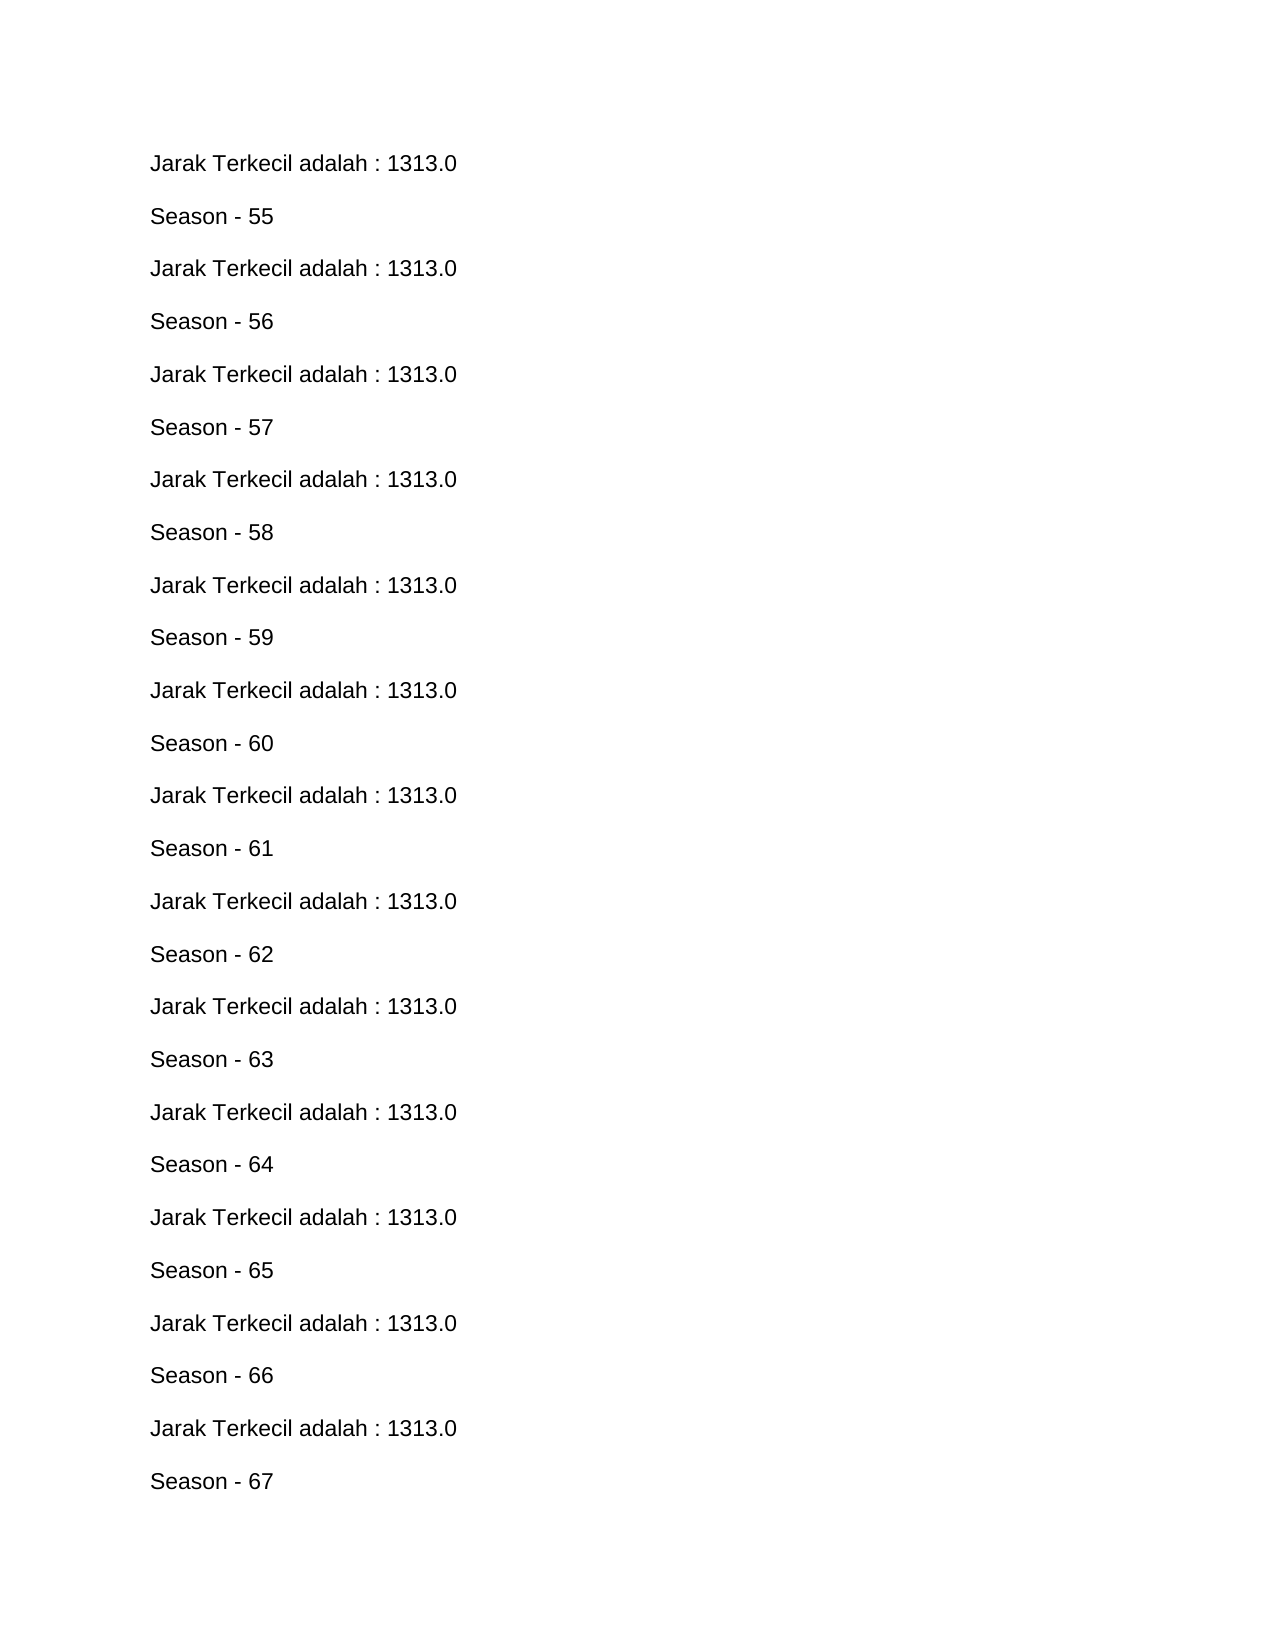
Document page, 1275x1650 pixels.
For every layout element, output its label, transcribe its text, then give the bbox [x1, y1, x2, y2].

text Jarak Terkecil adalah : 1313.0 [150, 782, 1125, 809]
text Season - 65 [150, 1257, 1125, 1283]
text Season - 56 [150, 308, 1125, 334]
text Season - 58 [150, 519, 1125, 545]
text Jarak Terkecil adalah : 1313.0 [150, 150, 1125, 176]
text Season - 61 [150, 835, 1125, 862]
text Season - 55 [150, 203, 1125, 229]
text Season - 66 [150, 1362, 1125, 1389]
text Jarak Terkecil adalah : 1313.0 [150, 1309, 1125, 1336]
text Jarak Terkecil adalah : 1313.0 [150, 888, 1125, 914]
text Season - 62 [150, 941, 1125, 967]
text Jarak Terkecil adalah : 1313.0 [150, 677, 1125, 703]
text Season - 59 [150, 624, 1125, 651]
text Jarak Terkecil adalah : 1313.0 [150, 255, 1125, 282]
text Jarak Terkecil adalah : 1313.0 [150, 361, 1125, 387]
text Season - 63 [150, 1046, 1125, 1072]
text Jarak Terkecil adalah : 1313.0 [150, 466, 1125, 493]
text Jarak Terkecil adalah : 1313.0 [150, 1415, 1125, 1441]
text Jarak Terkecil adalah : 1313.0 [150, 572, 1125, 598]
text Season - 64 [150, 1151, 1125, 1178]
text Jarak Terkecil adalah : 1313.0 [150, 993, 1125, 1020]
text Season - 67 [150, 1468, 1125, 1494]
text Season - 60 [150, 730, 1125, 756]
text Season - 57 [150, 413, 1125, 440]
text Jarak Terkecil adalah : 1313.0 [150, 1099, 1125, 1125]
text Jarak Terkecil adalah : 1313.0 [150, 1204, 1125, 1231]
